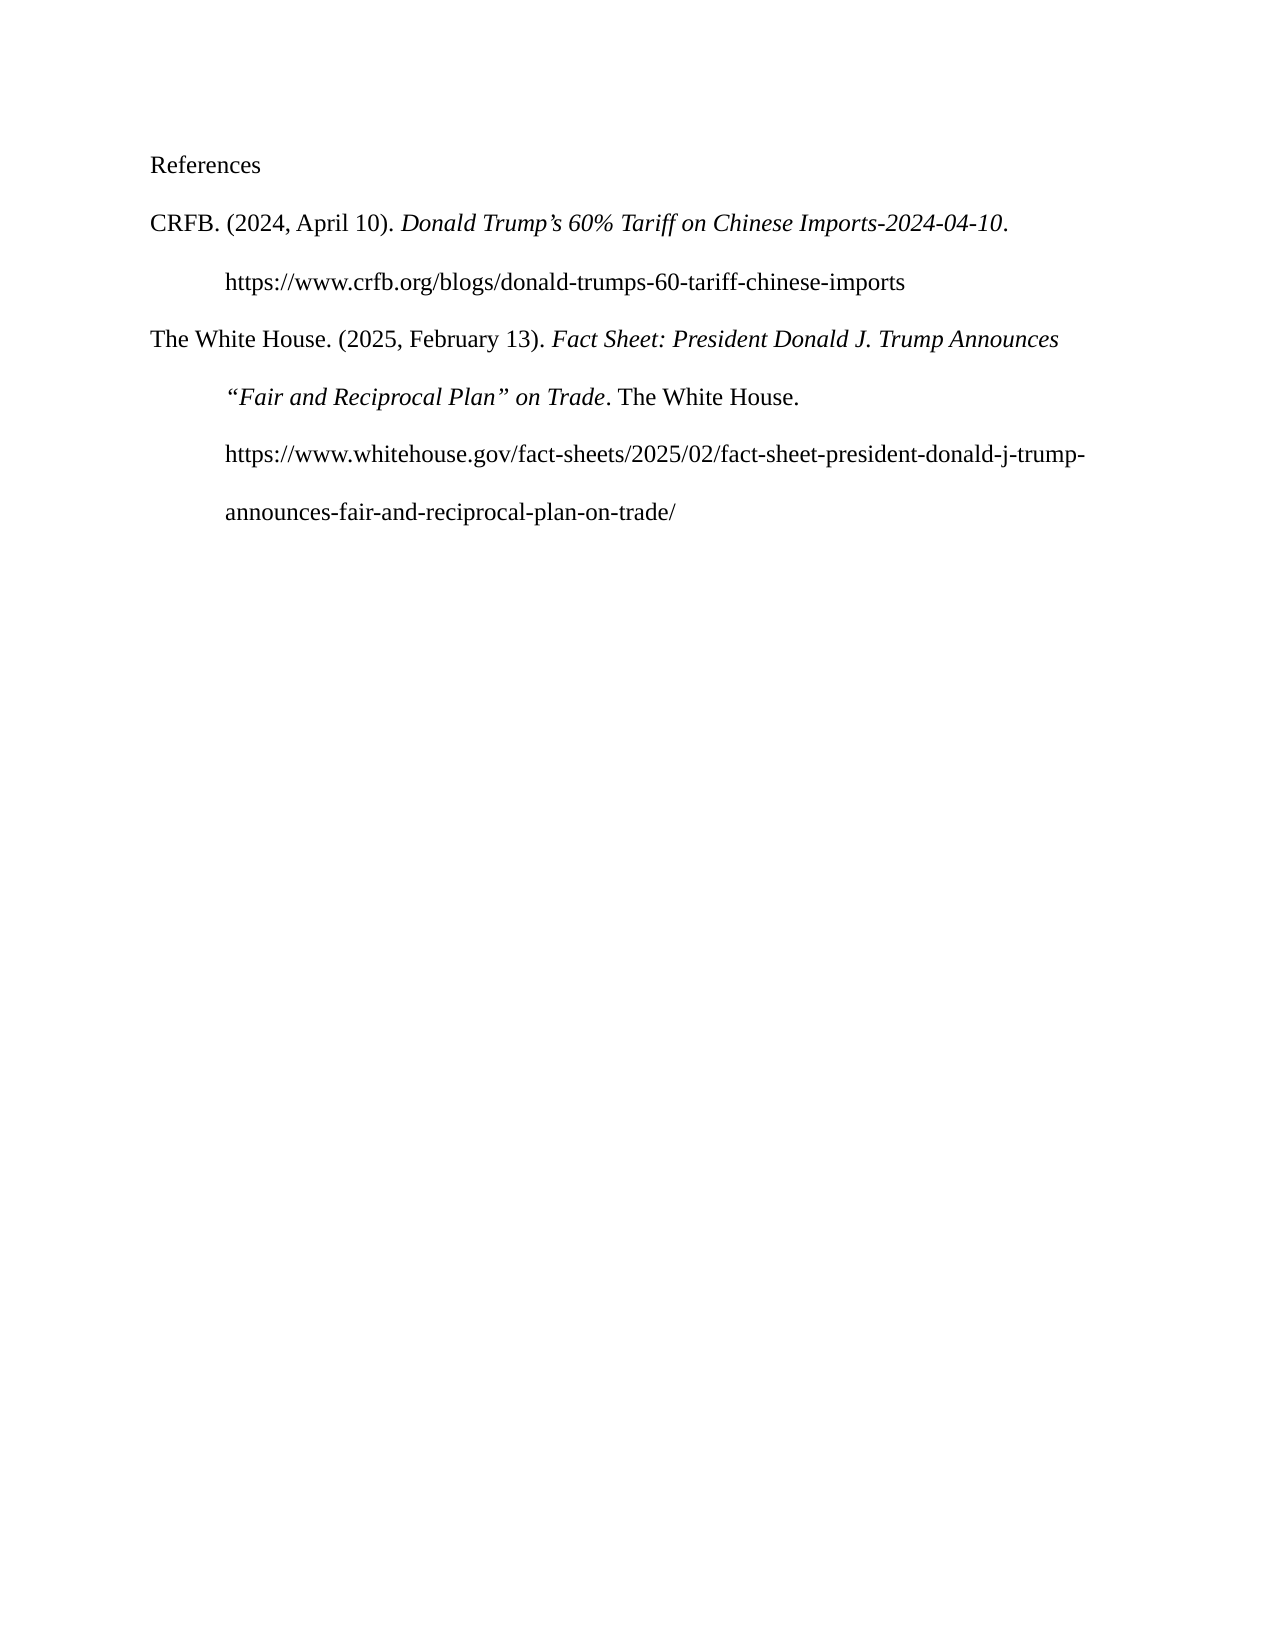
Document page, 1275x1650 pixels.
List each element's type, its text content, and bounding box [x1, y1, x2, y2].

text References [150, 150, 1125, 179]
text The White House. (2025, February 13). Fact Sheet: President Donald J. Trump Announces “Fair and Reciprocal Plan” on Trade. The White House. https://www.whitehouse.gov/fact-sheets/2025/02/fact-sheet-president-donald-j-trump-announces-fair-and-reciprocal-plan-on-trade/ [150, 324, 1125, 526]
text CRFB. (2024, April 10). Donald Trump’s 60% Tariff on Chinese Imports-2024-04-10. https://www.crfb.org/blogs/donald-trumps-60-tariff-chinese-imports [150, 207, 1125, 296]
